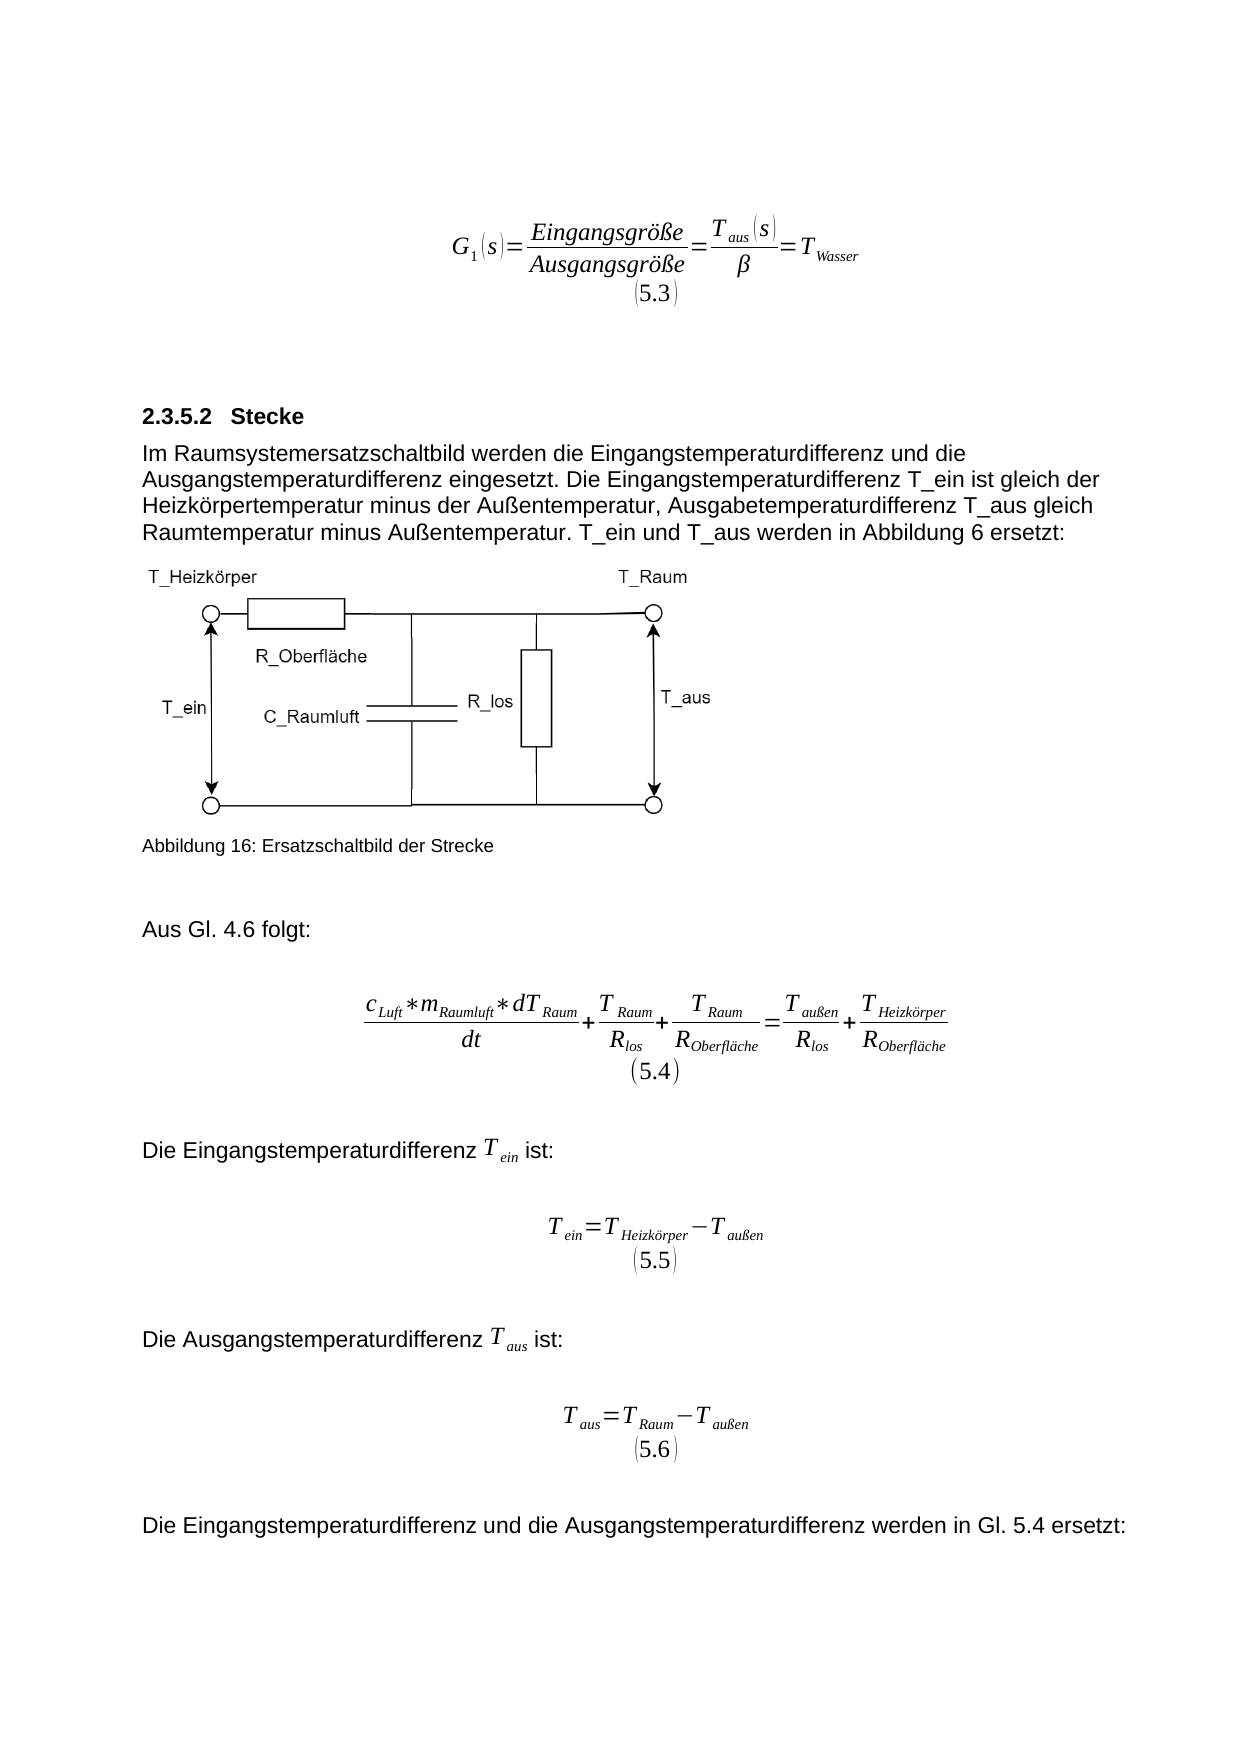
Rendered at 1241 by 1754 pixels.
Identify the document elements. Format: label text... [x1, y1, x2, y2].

text Die Eingangstemperaturdifferenz und die Ausgangstemperaturdifferenz werden in Gl. 5.4 ersetzt: [142, 1512, 1169, 1538]
text Im Raumsystemersatzschaltbild werden die Eingangstemperaturdifferenz und die Ausgangstemperaturdifferenz eingesetzt. Die Eingangstemperaturdifferenz T_ein ist gleich der Heizkörpertemperatur minus der Außentemperatur, Ausgabetemperaturdifferenz T_aus gleich Raumtemperatur minus Außentemperatur. T_ein und T_aus werden in Abbildung 6 ersetzt: [142, 440, 1169, 545]
text Die Ausgangstemperaturdifferenz ist: [142, 1323, 1169, 1354]
picture [141, 555, 714, 824]
text Die Eingangstemperaturdifferenz ist: [142, 1134, 1169, 1165]
text Aus Gl. 4.6 folgt: [142, 916, 1169, 942]
subtitle Stecke [142, 403, 1169, 429]
text Abbildung 16: Ersatzschaltbild der Strecke [142, 834, 1169, 856]
